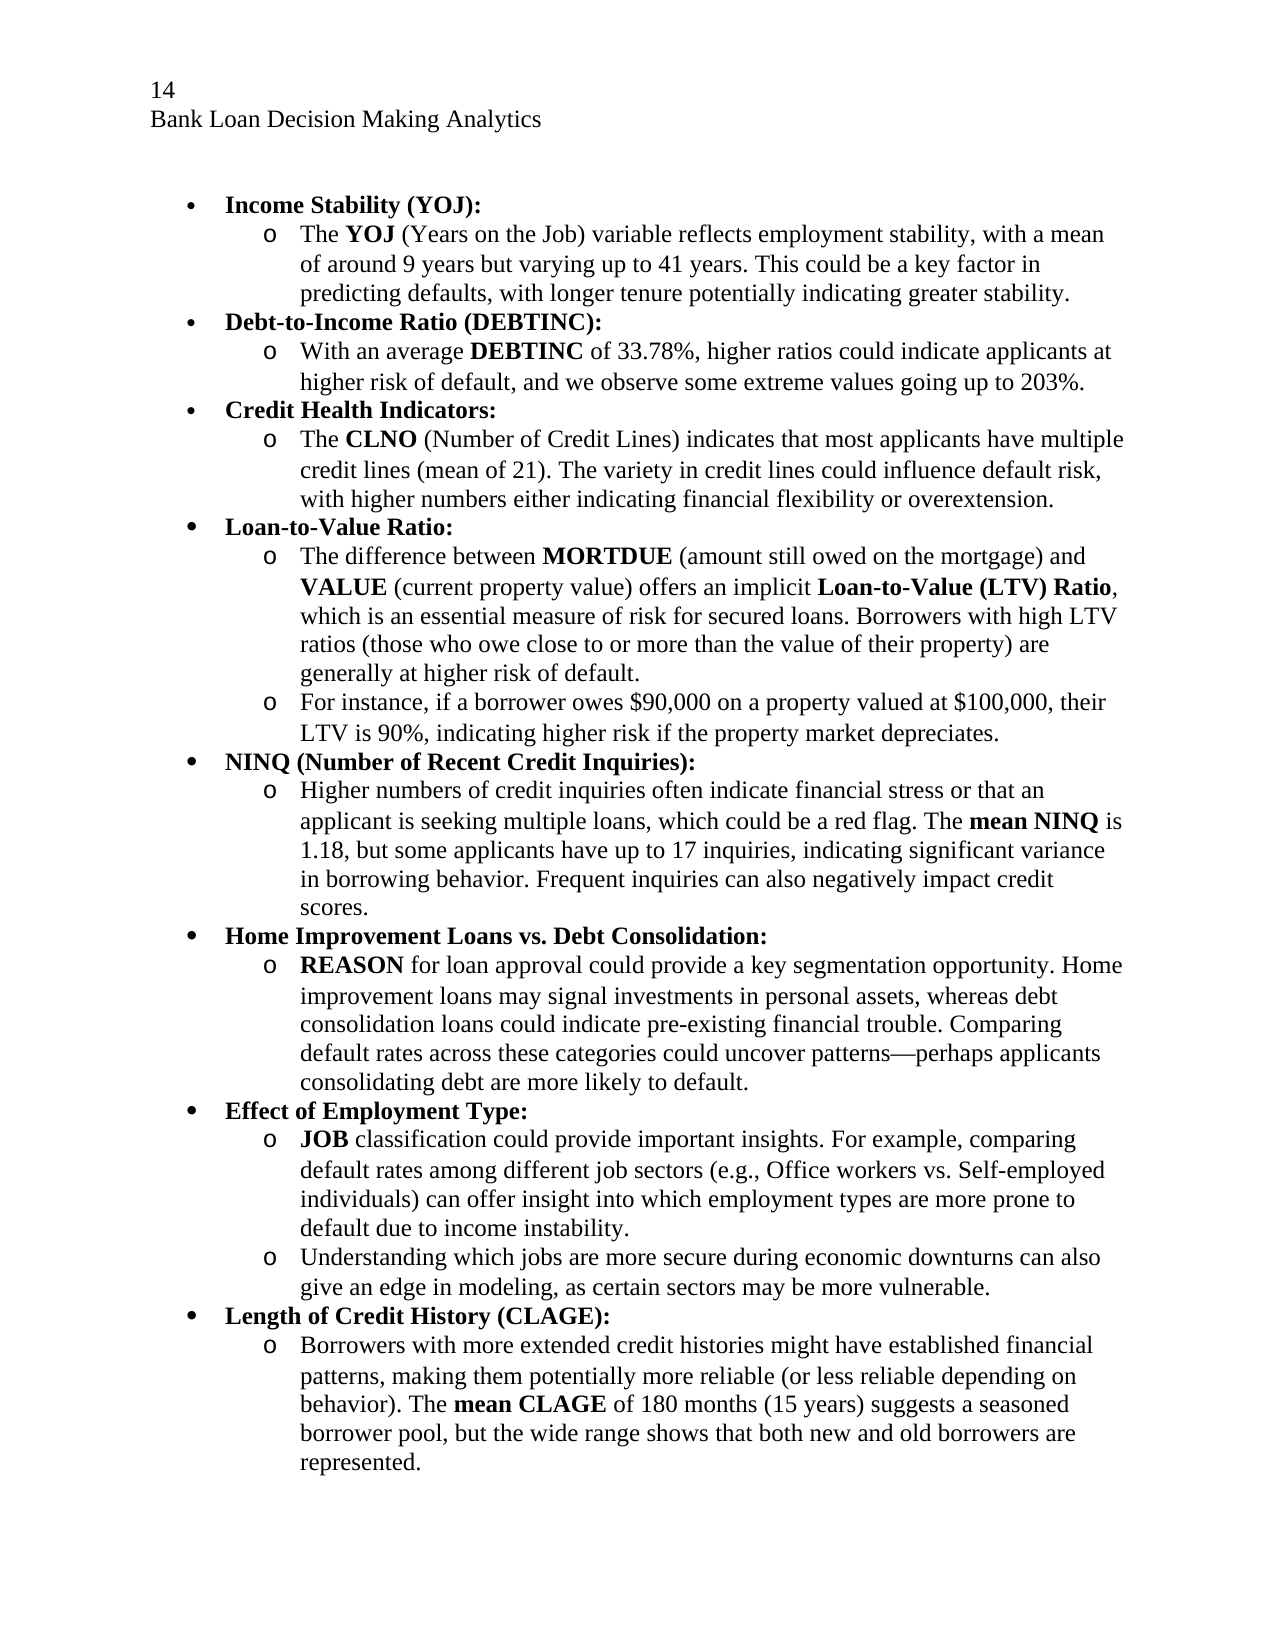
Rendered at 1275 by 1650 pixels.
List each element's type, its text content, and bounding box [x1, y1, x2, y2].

list JOB classification could provide important insights. For example, comparing default rates among different job sectors (e.g., Office workers vs. Self-employed individuals) can offer insight into which employment types are more prone to default due to income instability. [262, 1124, 1125, 1242]
list Debt-to-Income Ratio (DEBTINC): [187, 307, 1125, 336]
list Understanding which jobs are more secure during economic downturns can also give an edge in modeling, as certain sectors may be more vulnerable. [262, 1242, 1125, 1301]
list REASON for loan approval could provide a key segmentation opportunity. Home improvement loans may signal investments in personal assets, whereas debt consolidation loans could indicate pre-existing financial trouble. Comparing default rates across these categories could uncover patterns—perhaps applicants consolidating debt are more likely to default. [262, 950, 1125, 1096]
list Higher numbers of credit inquiries often indicate financial stress or that an applicant is seeking multiple loans, which could be a red flag. The mean NINQ is 1.18, but some applicants have up to 17 inquiries, indicating significant variance in borrowing behavior. Frequent inquiries can also negatively impact credit scores. [262, 775, 1125, 921]
list Borrowers with more extended credit histories might have established financial patterns, making them potentially more reliable (or less reliable depending on behavior). The mean CLAGE of 180 months (15 years) suggests a seasoned borrower pool, but the wide range shows that both new and old borrowers are represented. [262, 1330, 1125, 1476]
list Loan-to-Value Ratio: [187, 512, 1125, 541]
list Credit Health Indicators: [187, 395, 1125, 424]
list Income Stability (YOJ): [187, 190, 1125, 219]
list The YOJ (Years on the Job) variable reflects employment stability, with a mean of around 9 years but varying up to 41 years. This could be a key factor in predicting defaults, with longer tenure potentially indicating greater stability. [262, 219, 1125, 307]
list The CLNO (Number of Credit Lines) indicates that most applicants have multiple credit lines (mean of 21). The variety in credit lines could influence default risk, with higher numbers either indicating financial flexibility or overextension. [262, 424, 1125, 512]
list Length of Credit History (CLAGE): [187, 1301, 1125, 1330]
list For instance, if a borrower owes $90,000 on a property valued at $100,000, their LTV is 90%, indicating higher risk if the property market depreciates. [262, 687, 1125, 747]
list Home Improvement Loans vs. Debt Consolidation: [187, 921, 1125, 950]
list NINQ (Number of Recent Credit Inquiries): [187, 747, 1125, 775]
list The difference between MORTDUE (amount still owed on the mortgage) and VALUE (current property value) offers an implicit Loan-to-Value (LTV) Ratio, which is an essential measure of risk for secured loans. Borrowers with high LTV ratios (those who owe close to or more than the value of their property) are generally at higher risk of default. [262, 541, 1125, 687]
list Effect of Employment Type: [187, 1096, 1125, 1124]
list With an average DEBTINC of 33.78%, higher ratios could indicate applicants at higher risk of default, and we observe some extreme values going up to 203%. [262, 336, 1125, 395]
